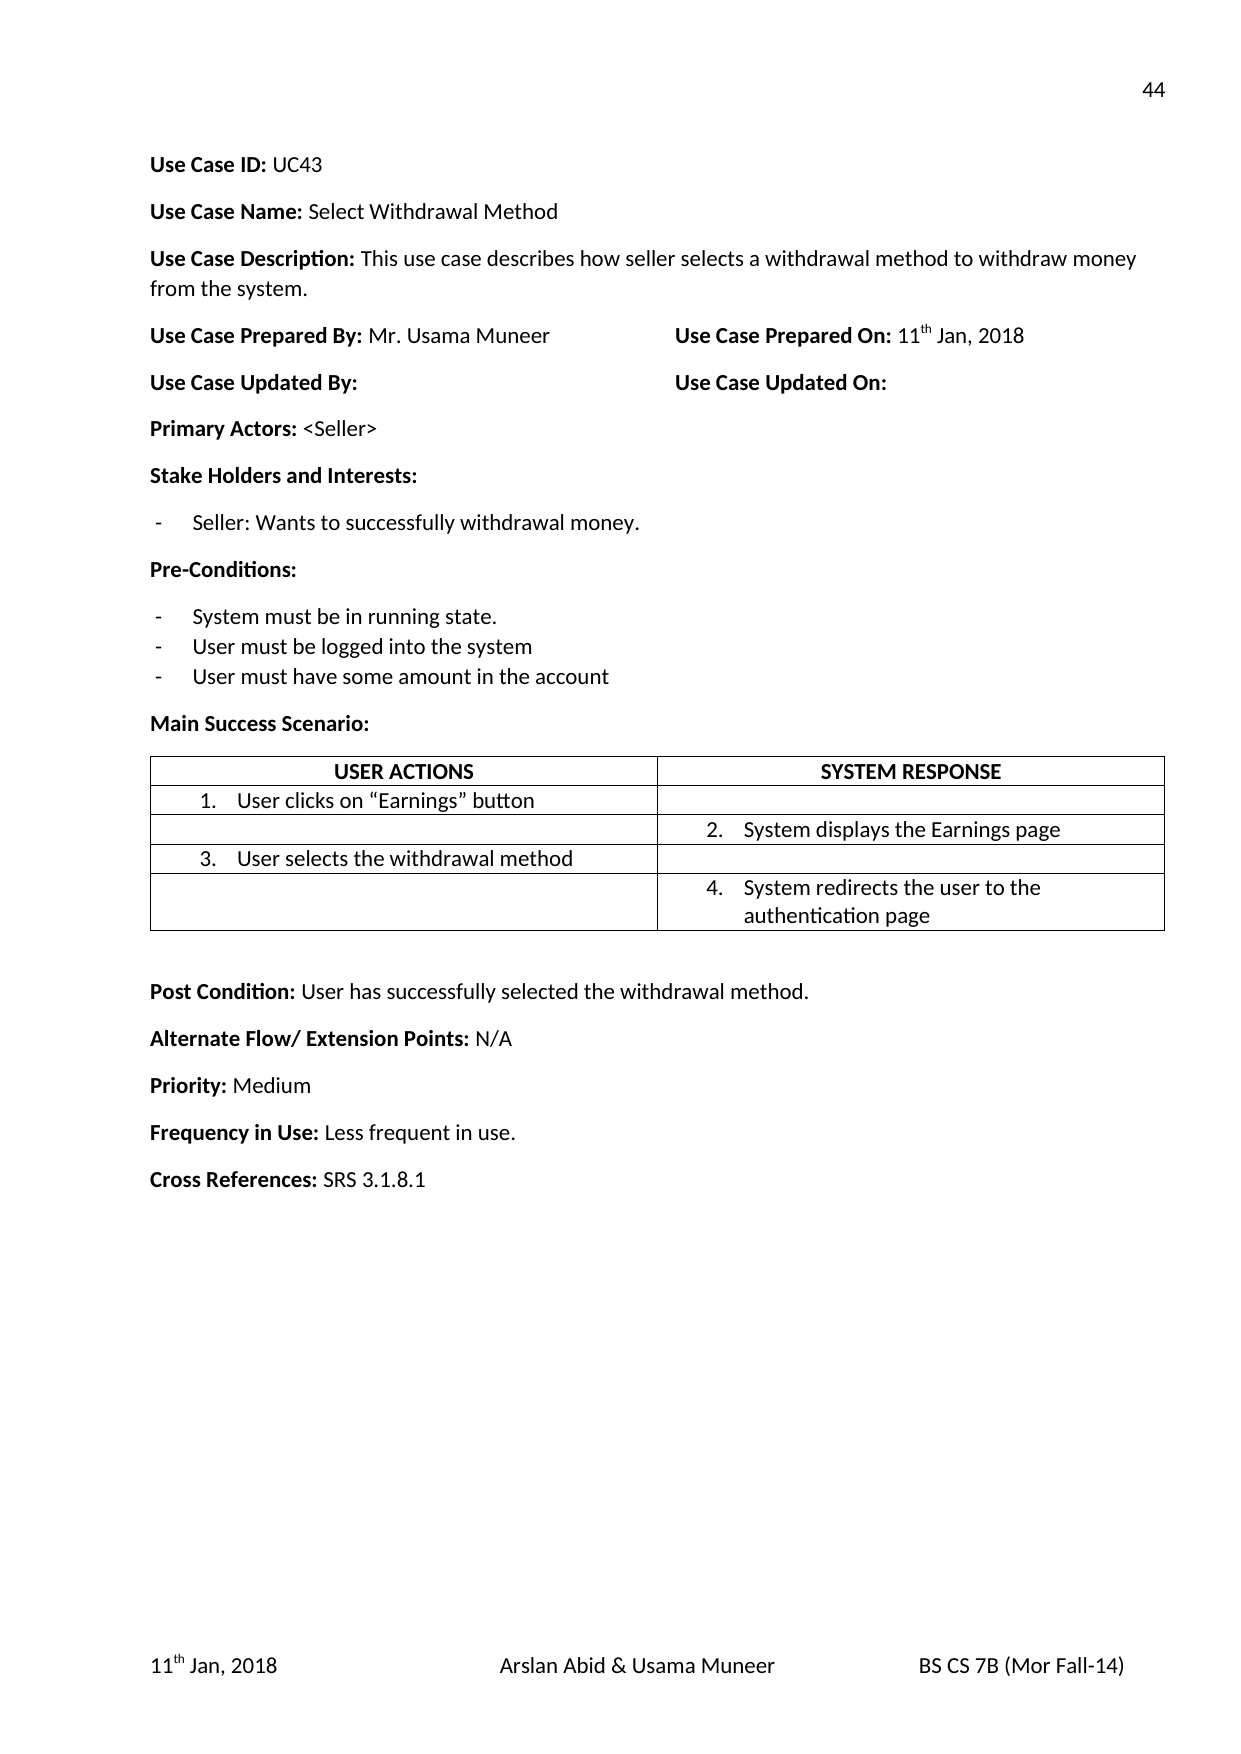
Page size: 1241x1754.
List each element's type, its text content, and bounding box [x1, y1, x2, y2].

table_cell System redirects the user to the authentication page [658, 874, 1164, 929]
table_header SYSTEM RESPONSE [658, 757, 1164, 785]
table_header USER ACTIONS [151, 757, 657, 785]
text Alternate Flow/ Extension Points: N/A [150, 1024, 1165, 1052]
table_cell [658, 845, 1164, 872]
text Post Condition: User has successfully selected the withdrawal method. [150, 977, 1165, 1006]
list System must be in running state. [155, 602, 1165, 630]
text Use Case ID: UC43 [150, 150, 1165, 178]
table_cell [658, 786, 1164, 814]
text Stake Holders and Interests: [150, 461, 1165, 489]
text Cross References: SRS 3.1.8.1 [150, 1165, 1165, 1193]
text Use Case Prepared By: Mr. Usama Muneer Use Case Prepared On: 11th Jan, 2018 [150, 321, 1165, 349]
table_cell [151, 874, 657, 929]
list User must be logged into the system [155, 632, 1165, 660]
table_cell User selects the withdrawal method [151, 845, 657, 872]
text Priority: Medium [150, 1071, 1165, 1099]
text Main Success Scenario: [150, 709, 1165, 737]
text Pre-Conditions: [150, 555, 1165, 583]
text Use Case Name: Select Withdrawal Method [150, 197, 1165, 225]
list User must have some amount in the account [155, 662, 1165, 691]
text Primary Actors: <Seller> [150, 414, 1165, 443]
list Seller: Wants to successfully withdrawal money. [155, 508, 1165, 536]
table_cell [151, 815, 657, 843]
text Frequency in Use: Less frequent in use. [150, 1118, 1165, 1146]
table_cell System displays the Earnings page [658, 815, 1164, 843]
text Use Case Description: This use case describes how seller selects a withdrawal method to withdraw money from the system. [150, 244, 1165, 302]
text Use Case Updated By: Use Case Updated On: [150, 368, 1165, 396]
table_cell User clicks on “Earnings” button [151, 786, 657, 814]
